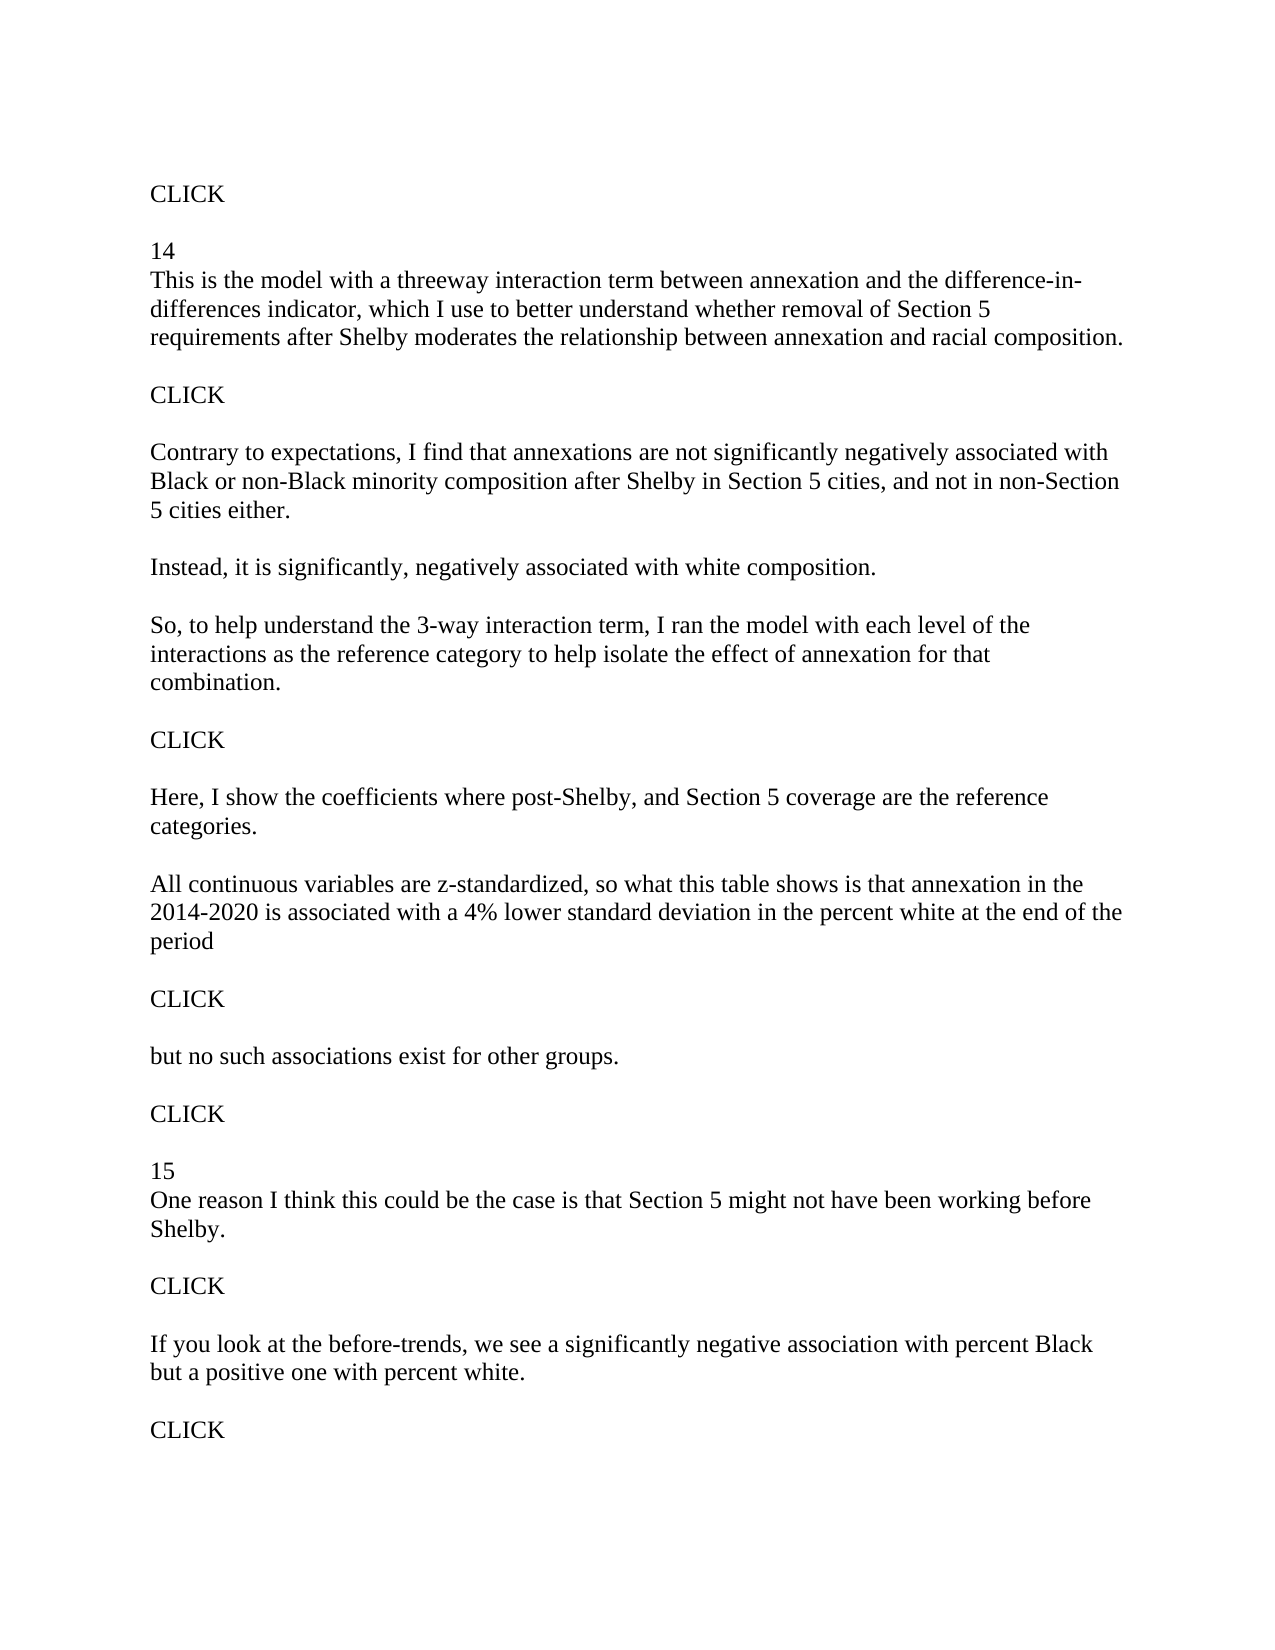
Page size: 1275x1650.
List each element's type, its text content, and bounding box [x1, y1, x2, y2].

text Contrary to expectations, I find that annexations are not significantly negatively associated with Black or non-Black minority composition after Shelby in Section 5 cities, and not in non-Section 5 cities either. [150, 437, 1125, 524]
text CLICK [150, 725, 1125, 754]
text All continuous variables are z-standardized, so what this table shows is that annexation in the 2014-2020 is associated with a 4% lower standard deviation in the percent white at the end of the period [150, 869, 1125, 955]
text This is the model with a threeway interaction term between annexation and the difference-in-differences indicator, which I use to better understand whether removal of Section 5 requirements after Shelby moderates the relationship between annexation and racial composition. [150, 265, 1125, 351]
text CLICK [150, 1099, 1125, 1127]
text So, to help understand the 3-way interaction term, I ran the model with each level of the interactions as the reference category to help isolate the effect of annexation for that combination. [150, 610, 1125, 696]
text One reason I think this could be the case is that Section 5 might not have been working before Shelby. [150, 1185, 1125, 1242]
text CLICK [150, 1415, 1125, 1444]
text CLICK [150, 984, 1125, 1012]
text CLICK [150, 380, 1125, 409]
text If you look at the before-trends, we see a significantly negative association with percent Black but a positive one with percent white. [150, 1329, 1125, 1386]
text Here, I show the coefficients where post-Shelby, and Section 5 coverage are the reference categories. [150, 782, 1125, 840]
text CLICK [150, 179, 1125, 207]
text 14 [150, 236, 1125, 265]
text CLICK [150, 1271, 1125, 1300]
text 15 [150, 1156, 1125, 1185]
text Instead, it is significantly, negatively associated with white composition. [150, 552, 1125, 581]
text but no such associations exist for other groups. [150, 1041, 1125, 1070]
